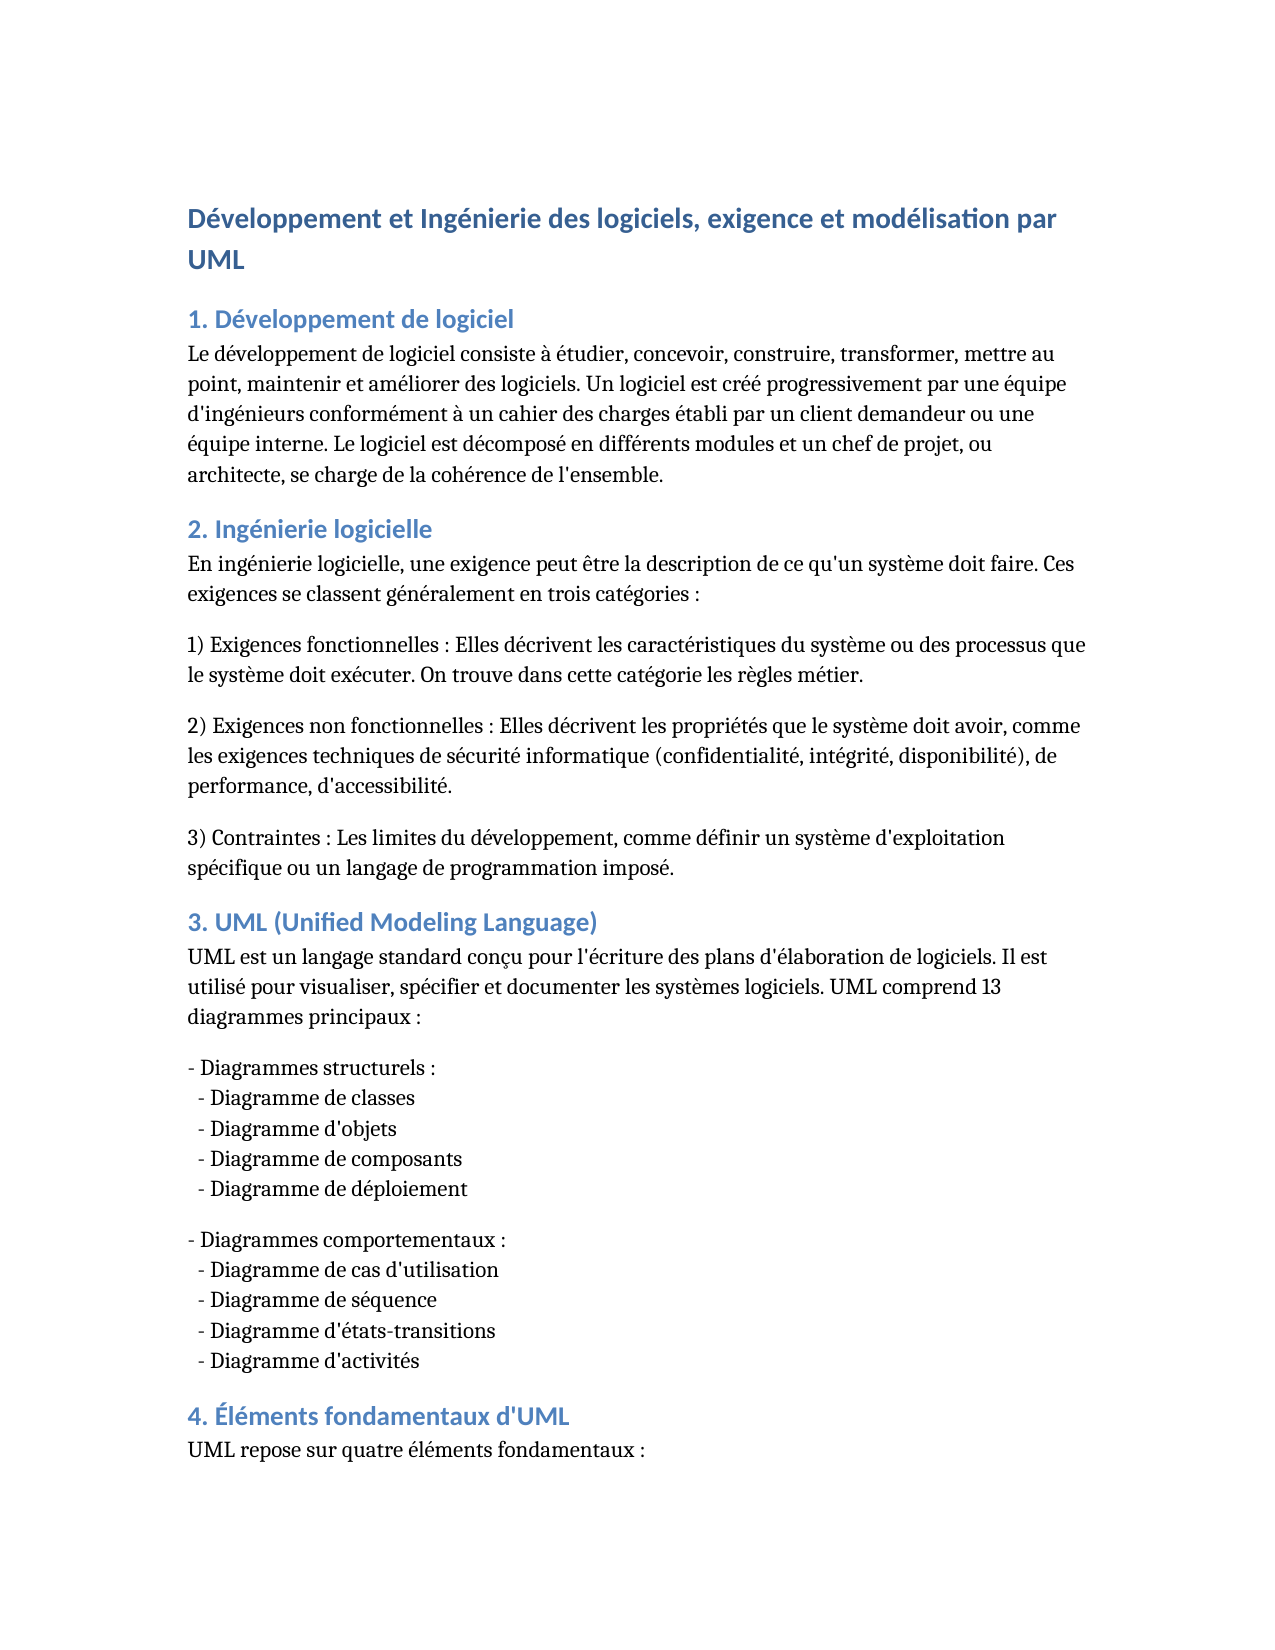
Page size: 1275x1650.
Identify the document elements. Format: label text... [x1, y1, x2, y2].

subtitle Développement et Ingénierie des logiciels, exigence et modélisation par UML [187, 200, 1087, 277]
text 2) Exigences non fonctionnelles : Elles décrivent les propriétés que le système doit avoir, comme les exigences techniques de sécurité informatique (confidentialité, intégrité, disponibilité), de performance, d'accessibilité. [187, 713, 1087, 800]
text UML repose sur quatre éléments fondamentaux : [187, 1437, 1087, 1463]
text - Diagrammes comportementaux : - Diagramme de cas d'utilisation - Diagramme de séquence - Diagramme d'états-transitions - Diagramme d'activités [187, 1227, 1087, 1374]
text 1) Exigences fonctionnelles : Elles décrivent les caractéristiques du système ou des processus que le système doit exécuter. On trouve dans cette catégorie les règles métier. [187, 632, 1087, 688]
text - Diagrammes structurels : - Diagramme de classes - Diagramme d'objets - Diagramme de composants - Diagramme de déploiement [187, 1055, 1087, 1202]
text 3) Contraintes : Les limites du développement, comme définir un système d'exploitation spécifique ou un langage de programmation imposé. [187, 824, 1087, 881]
subtitle 3. UML (Unified Modeling Language) [187, 906, 1087, 939]
subtitle 2. Ingénierie logicielle [187, 512, 1087, 546]
text UML est un langage standard conçu pour l'écriture des plans d'élaboration de logiciels. Il est utilisé pour visualiser, spécifier et documenter les systèmes logiciels. UML comprend 13 diagrammes principaux : [187, 943, 1087, 1030]
text En ingénierie logicielle, une exigence peut être la description de ce qu'un système doit faire. Ces exigences se classent généralement en trois catégories : [187, 550, 1087, 607]
subtitle 4. Éléments fondamentaux d'UML [187, 1399, 1087, 1432]
text Le développement de logiciel consiste à étudier, concevoir, construire, transformer, mettre au point, maintenir et améliorer des logiciels. Un logiciel est créé progressivement par une équipe d'ingénieurs conformément à un cahier des charges établi par un client demandeur ou une équipe interne. Le logiciel est décomposé en différents modules et un chef de projet, ou architecte, se charge de la cohérence de l'ensemble. [187, 341, 1087, 488]
subtitle 1. Développement de logiciel [187, 303, 1087, 336]
